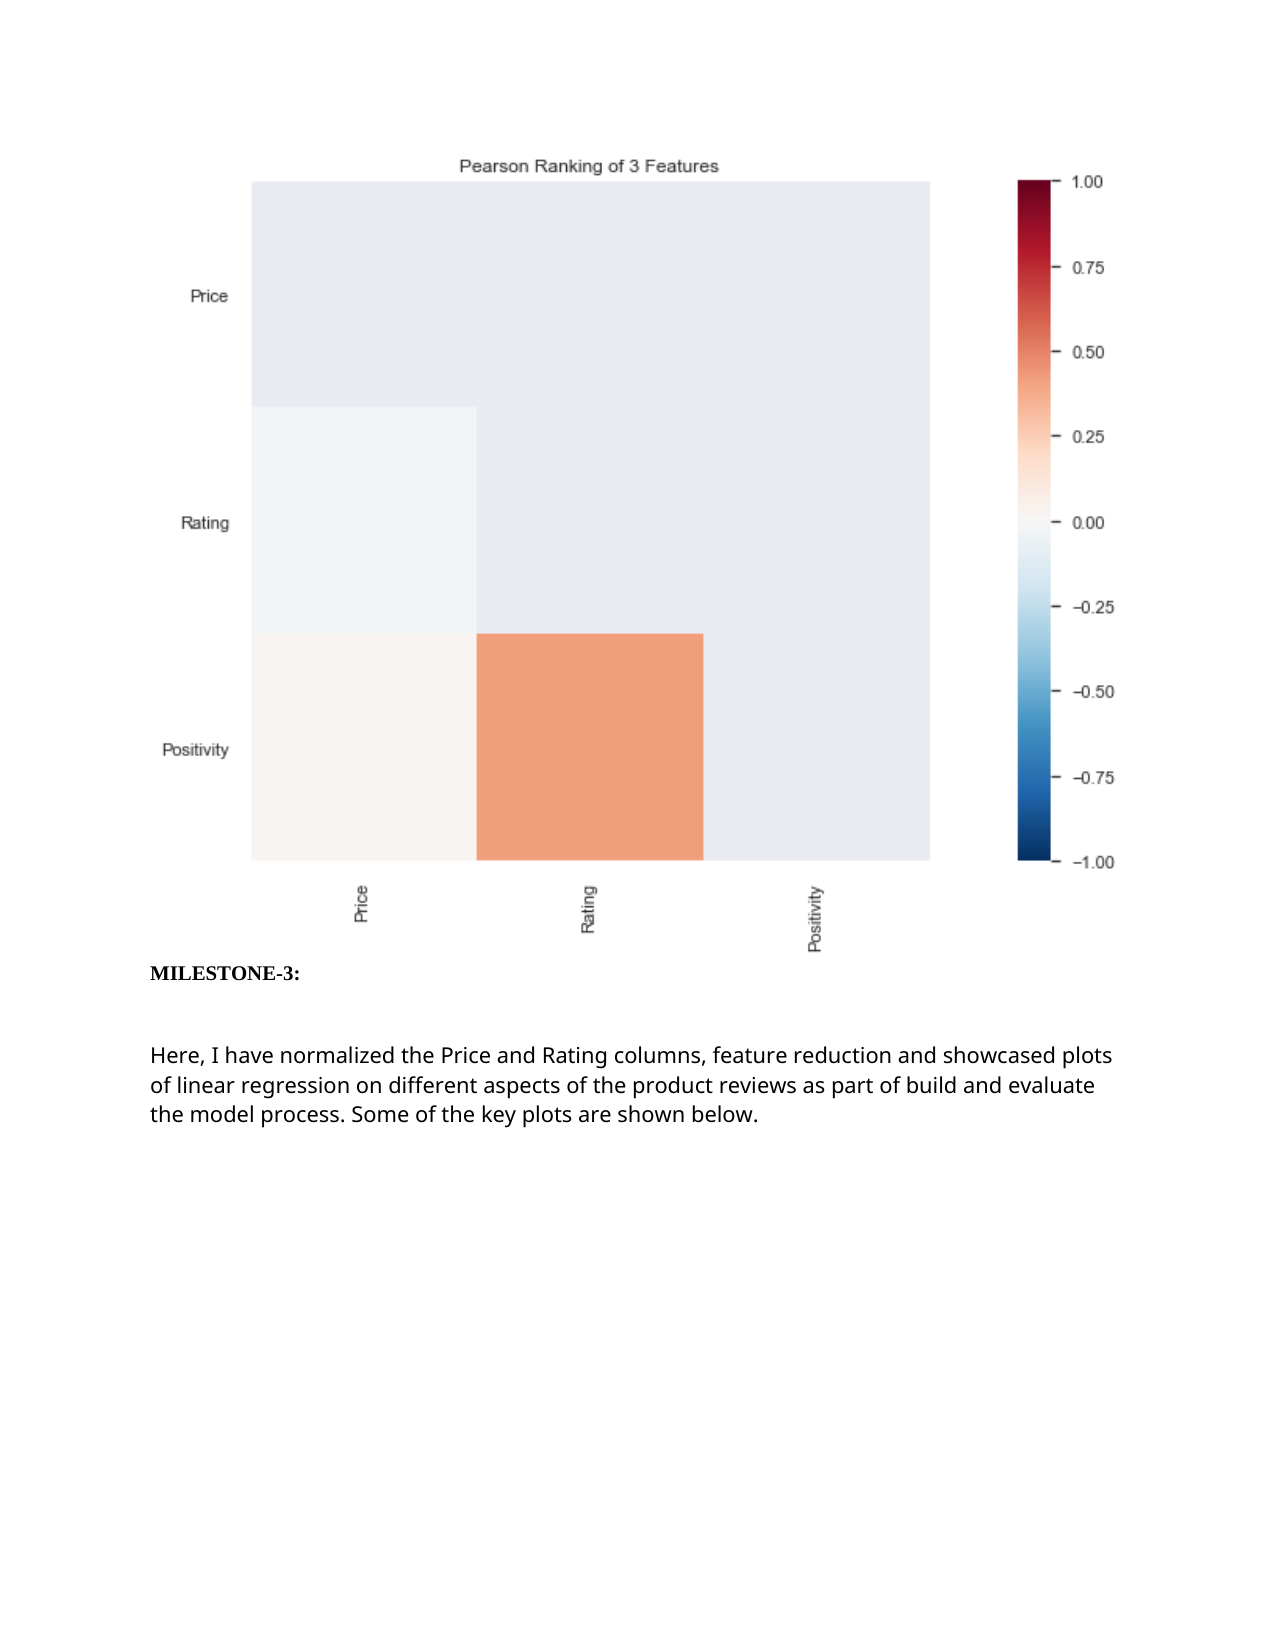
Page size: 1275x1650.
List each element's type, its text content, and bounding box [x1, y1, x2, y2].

picture [150, 150, 1125, 961]
text MILESTONE-3: [150, 961, 1125, 985]
text Here, I have normalized the Price and Rating columns, feature reduction and showcased plots of linear regression on different aspects of the product reviews as part of build and evaluate the model process. Some of the key plots are shown below. [150, 1040, 1125, 1129]
